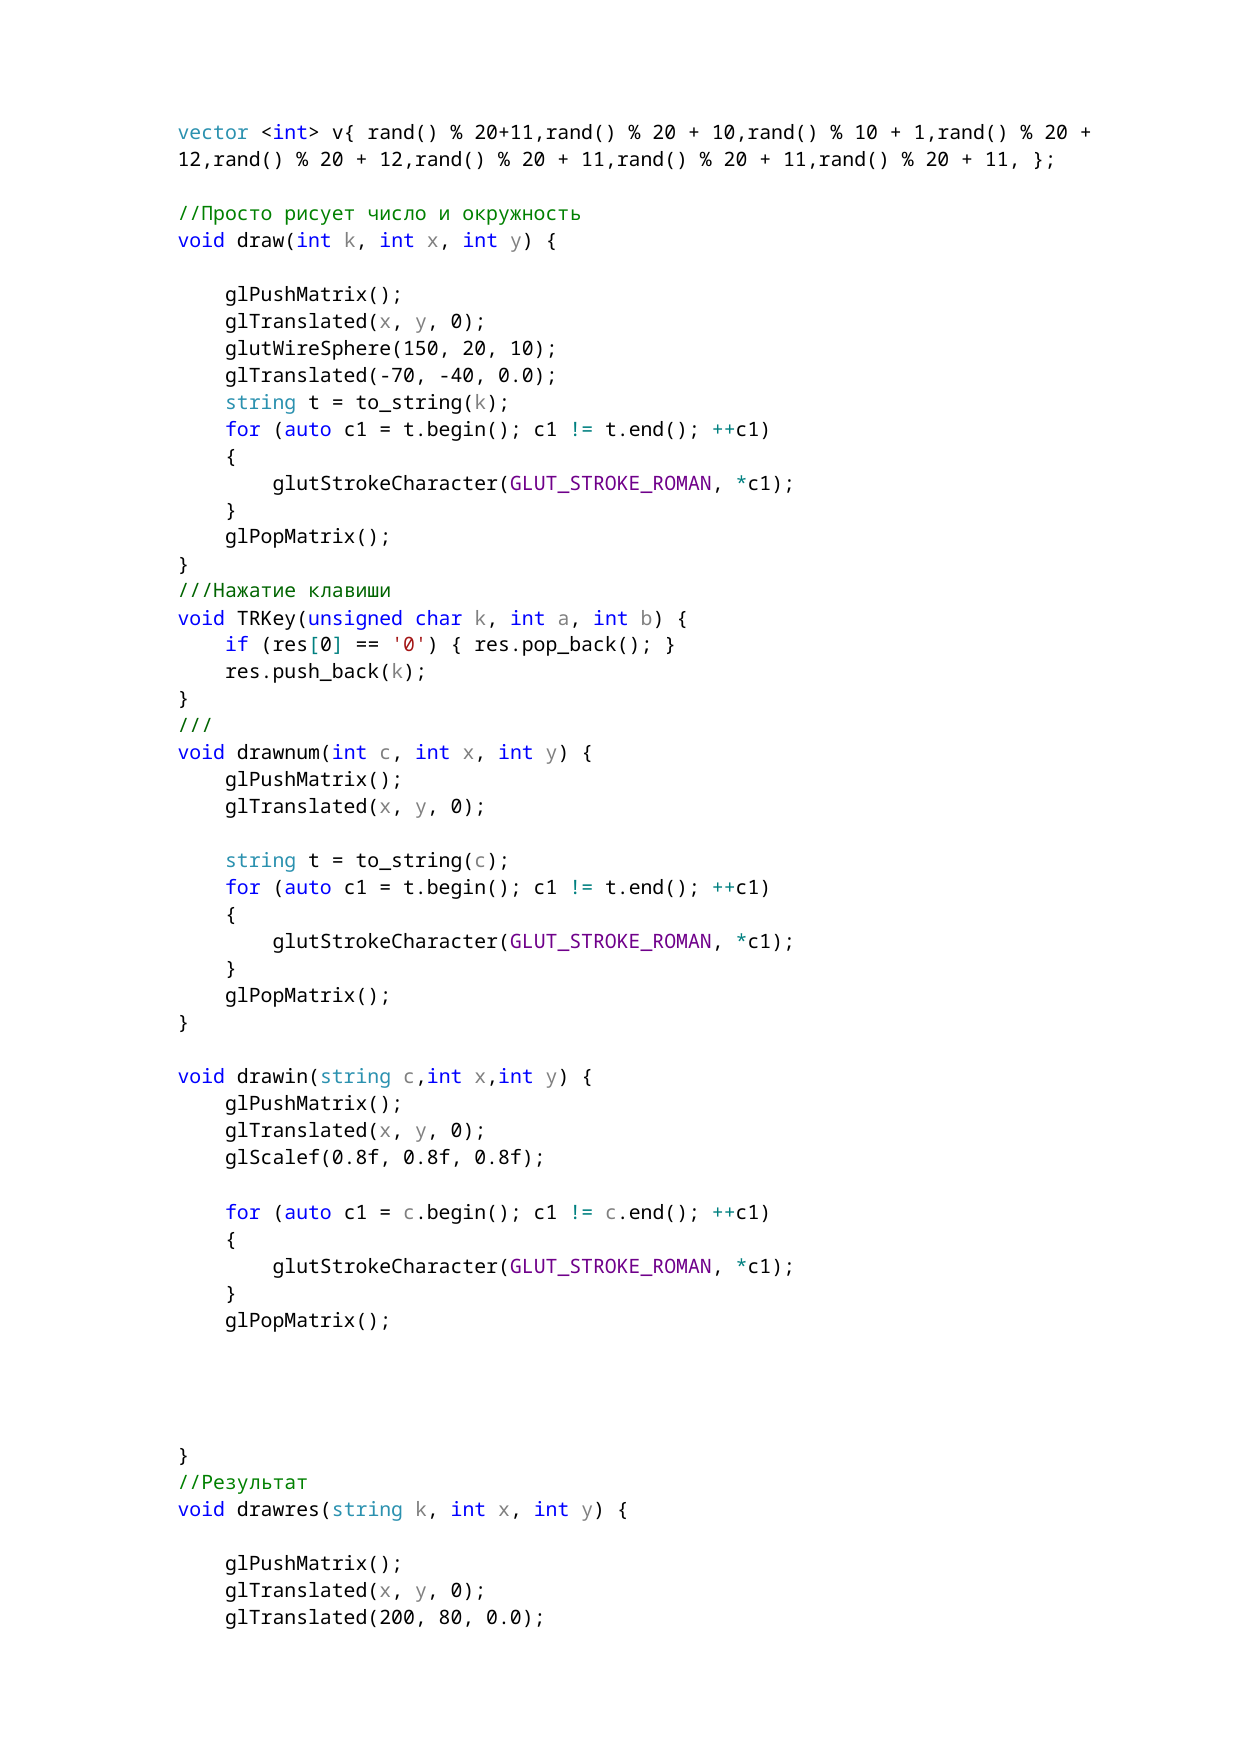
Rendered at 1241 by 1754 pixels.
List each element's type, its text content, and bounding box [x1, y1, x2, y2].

text glPopMatrix(); [177, 981, 1152, 1008]
text } [177, 550, 1152, 577]
text for (auto c1 = t.begin(); c1 != t.end(); ++c1) [177, 873, 1152, 901]
text /// [177, 712, 1152, 739]
text { [177, 901, 1152, 927]
text string t = to_string(k); [177, 388, 1152, 415]
text for (auto c1 = c.begin(); c1 != c.end(); ++c1) [177, 1198, 1152, 1225]
text } [177, 954, 1152, 981]
text //Результат [177, 1468, 1152, 1495]
text glTranslated(200, 80, 0.0); [177, 1603, 1152, 1630]
text glPushMatrix(); [177, 766, 1152, 793]
text glTranslated(-70, -40, 0.0); [177, 361, 1152, 388]
text ///Нажатие клавиши [177, 577, 1152, 604]
text glutStrokeCharacter(GLUT_STROKE_ROMAN, *c1); [177, 469, 1152, 496]
text glutStrokeCharacter(GLUT_STROKE_ROMAN, *c1); [177, 927, 1152, 954]
text glPushMatrix(); [177, 1549, 1152, 1576]
text { [177, 1225, 1152, 1252]
text glScalef(0.8f, 0.8f, 0.8f); [177, 1143, 1152, 1170]
text glTranslated(x, y, 0); [177, 793, 1152, 819]
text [177, 1252, 1152, 1279]
text for (auto c1 = t.begin(); c1 != t.end(); ++c1) [177, 415, 1152, 442]
text glPopMatrix(); [177, 1306, 1152, 1333]
text //Просто рисует число и окружность [177, 199, 1152, 226]
text void drawres(string k, int x, int y) { [177, 1495, 1152, 1522]
text glPushMatrix(); [177, 280, 1152, 307]
text glTranslated(x, y, 0); [177, 307, 1152, 334]
text } [177, 1008, 1152, 1035]
text } [177, 685, 1152, 712]
text } [177, 1441, 1152, 1468]
text void drawnum(int c, int x, int y) { [177, 739, 1152, 766]
text void drawin(string c,int x,int y) { [177, 1062, 1152, 1089]
text glPopMatrix(); [177, 523, 1152, 550]
text vector <int> v{ rand() % 20+11,rand() % 20 + 10,rand() % 10 + 1,rand() % 20 + 12,rand() % 20 + 12,rand() % 20 + 11,rand() % 20 + 11,rand() % 20 + 11, }; [177, 118, 1152, 172]
text void TRKey(unsigned char k, int a, int b) { [177, 604, 1152, 631]
text glPushMatrix(); [177, 1089, 1152, 1116]
text glTranslated(x, y, 0); [177, 1576, 1152, 1603]
text glutWireSphere(150, 20, 10); [177, 334, 1152, 361]
text string t = to_string(c); [177, 847, 1152, 873]
text } [177, 1279, 1152, 1306]
text } [177, 496, 1152, 523]
text glTranslated(x, y, 0); [177, 1116, 1152, 1143]
text res.push_back(k); [177, 658, 1152, 685]
text if (res[0] == '0') { res.pop_back(); } [177, 631, 1152, 658]
text void draw(int k, int x, int y) { [177, 226, 1152, 253]
text { [177, 442, 1152, 469]
